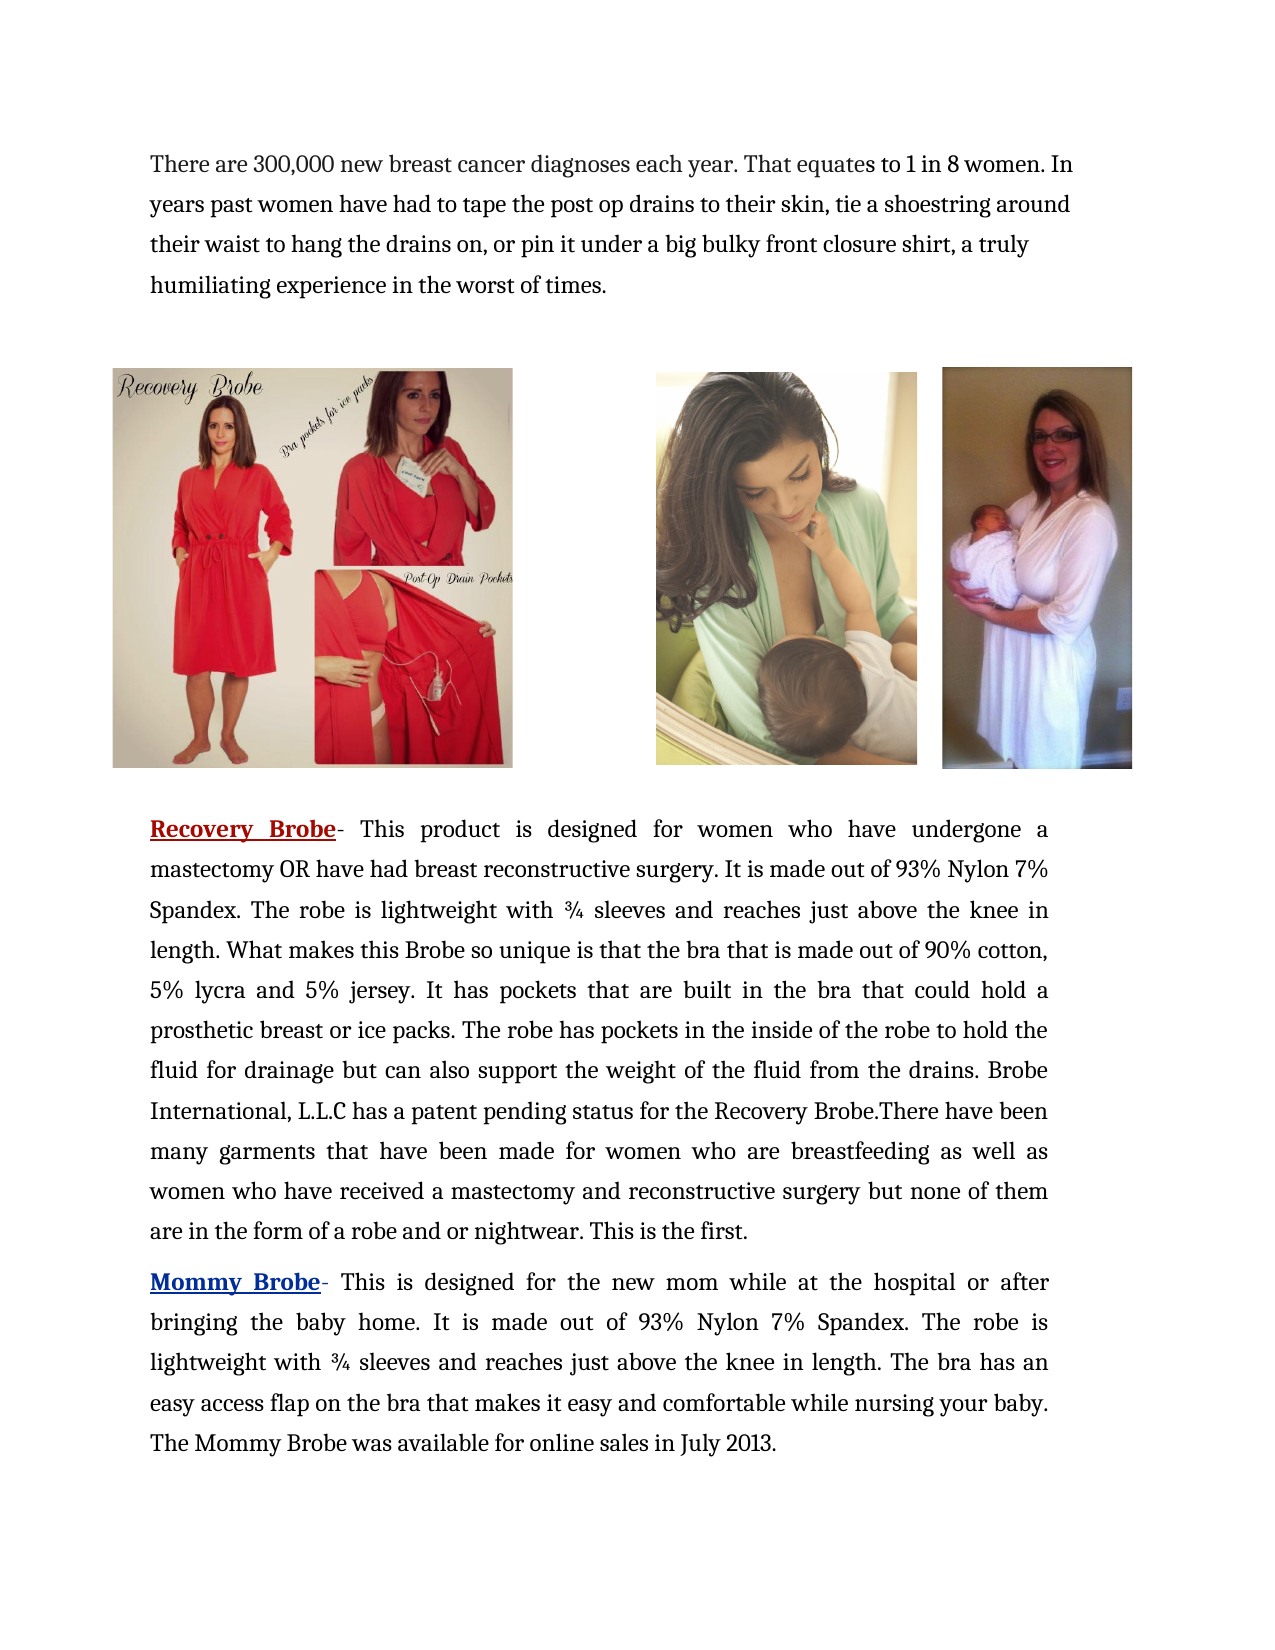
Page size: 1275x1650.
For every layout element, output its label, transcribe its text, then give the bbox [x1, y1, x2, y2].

text There are 300,000 new breast cancer diagnoses each year. That equates to 1 in 8 women. In years past women have had to tape the post op drains to their skin, tie a shoestring around their waist to hang the drains on, or pin it under a big bulky front closure shirt, a truly humiliating experience in the worst of times. [150, 150, 1125, 299]
picture [942, 367, 1133, 769]
picture [112, 368, 513, 768]
text Mommy Brobe- This is designed for the new mom while at the hospital or after bringing the baby home. It is made out of 93% Nylon 7% Spandex. The robe is lightweight with ¾ sleeves and reaches just above the knee in length. The bra has an easy access flap on the bra that makes it easy and comfortable while nursing your baby. The Mommy Brobe was available for online sales in July 2013. [150, 1268, 1050, 1457]
picture [656, 372, 918, 765]
